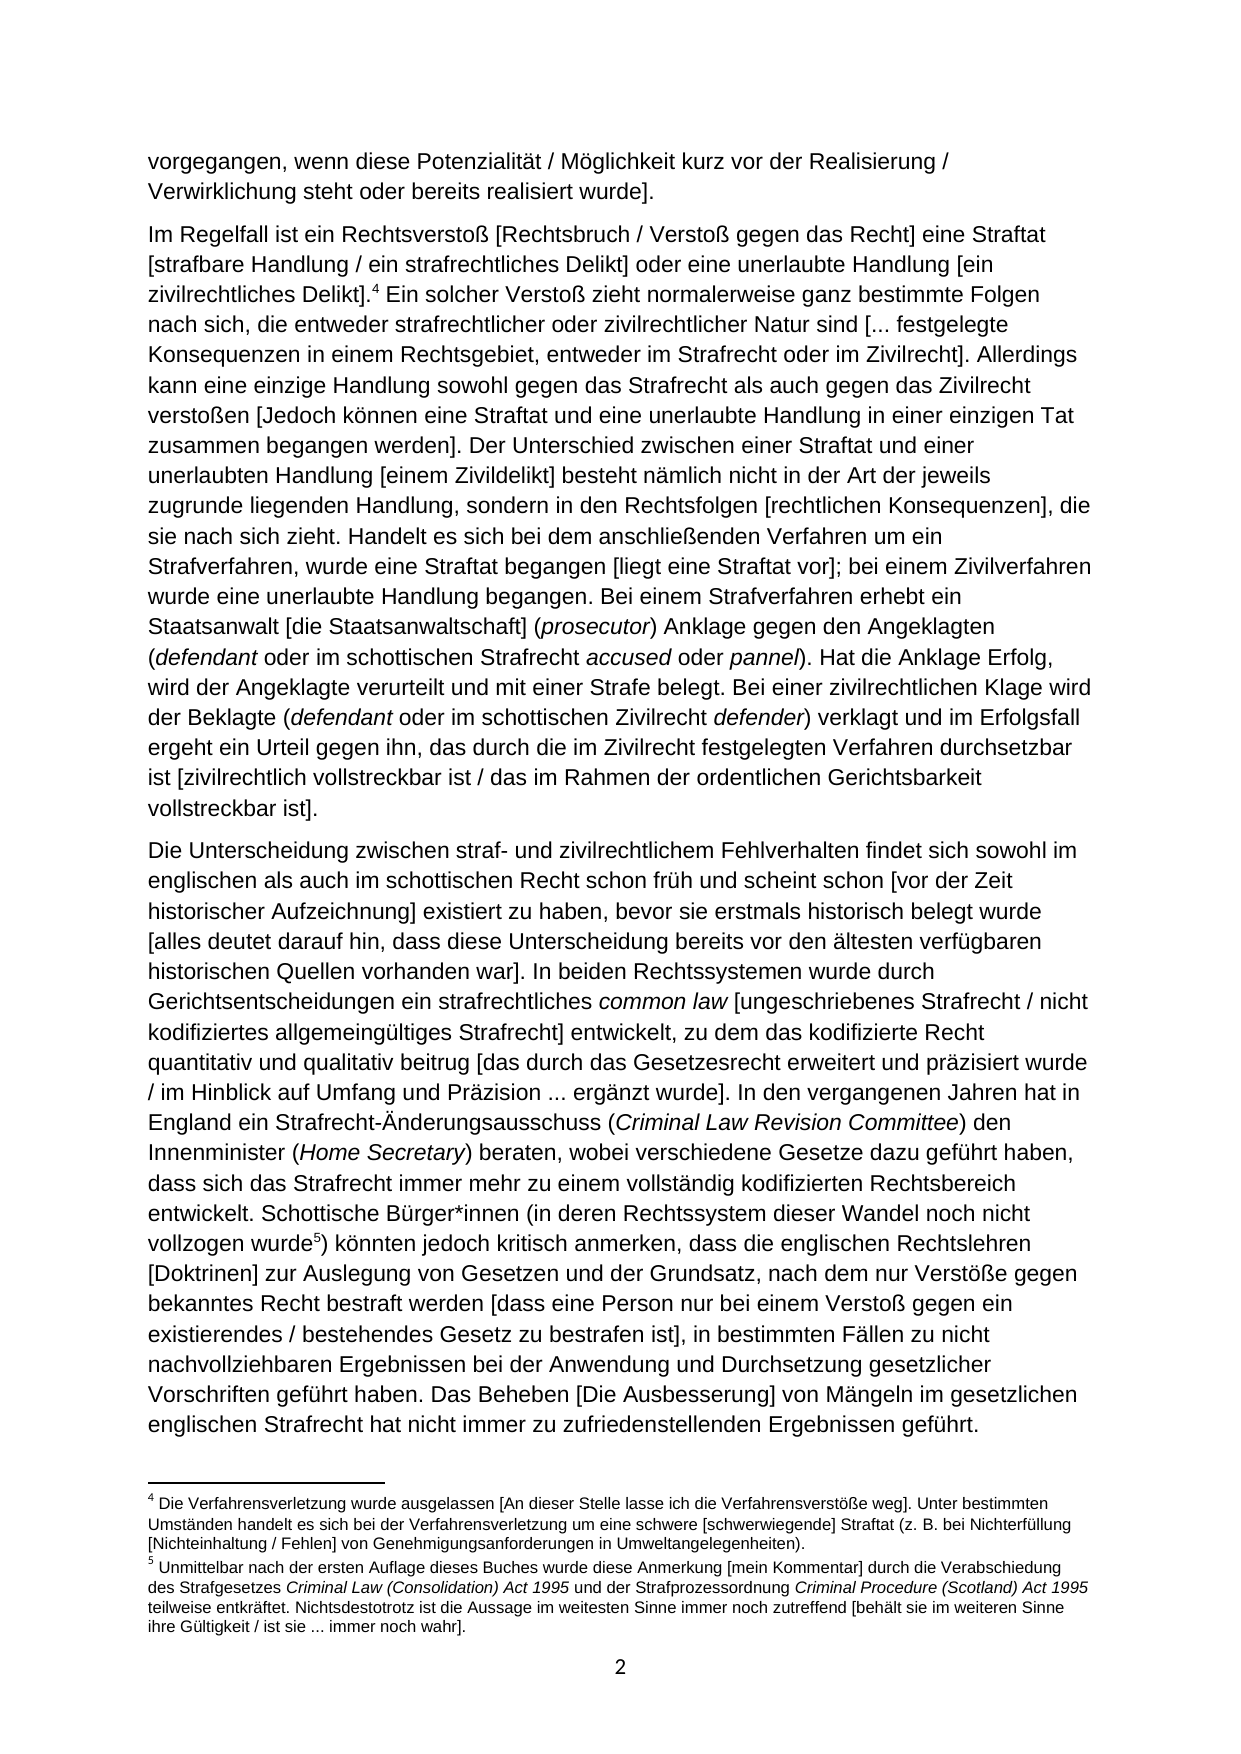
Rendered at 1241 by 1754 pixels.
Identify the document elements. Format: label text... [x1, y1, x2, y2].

text Die Unterscheidung zwischen straf- und zivilrechtlichem Fehlverhalten findet sich sowohl im englischen als auch im schottischen Recht schon früh und scheint schon [vor der Zeit historischer Aufzeichnung] existiert zu haben, bevor sie erstmals historisch belegt wurde [alles deutet darauf hin, dass diese Unterscheidung bereits vor den ältesten verfügbaren historischen Quellen vorhanden war]. In beiden Rechtssystemen wurde durch Gerichtsentscheidungen ein strafrechtliches common law [ungeschriebenes Strafrecht / nicht kodifiziertes allgemeingültiges Strafrecht] entwickelt, zu dem das kodifizierte Recht quantitativ und qualitativ beitrug [das durch das Gesetzesrecht erweitert und präzisiert wurde / im Hinblick auf Umfang und Präzision ... ergänzt wurde]. In den vergangenen Jahren hat in England ein Strafrecht-Änderungsausschuss (Criminal Law Revision Committee) den Innenminister (Home Secretary) beraten, wobei verschiedene Gesetze dazu geführt haben, dass sich das Strafrecht immer mehr zu einem vollständig kodifizierten Rechtsbereich entwickelt. Schottische Bürger*innen (in deren Rechtssystem dieser Wandel noch nicht vollzogen wurde) könnten jedoch kritisch anmerken, dass die englischen Rechtslehren [Doktrinen] zur Auslegung von Gesetzen und der Grundsatz, nach dem nur Verstöße gegen bekanntes Recht bestraft werden [dass eine Person nur bei einem Verstoß gegen ein existierendes / bestehendes Gesetz zu bestrafen ist], in bestimmten Fällen zu nicht nachvollziehbaren Ergebnissen bei der Anwendung und Durchsetzung gesetzlicher Vorschriften geführt haben. Das Beheben [Die Ausbesserung] von Mängeln im gesetzlichen englischen Strafrecht hat nicht immer zu zufriedenstellenden Ergebnissen geführt. [148, 837, 1093, 1437]
text Im Regelfall ist ein Rechtsverstoß [Rechtsbruch / Verstoß gegen das Recht] eine Straftat [strafbare Handlung / ein strafrechtliches Delikt] oder eine unerlaubte Handlung [ein zivilrechtliches Delikt]. Ein solcher Verstoß zieht normalerweise ganz bestimmte Folgen nach sich, die entweder strafrechtlicher oder zivilrechtlicher Natur sind [... festgelegte Konsequenzen in einem Rechtsgebiet, entweder im Strafrecht oder im Zivilrecht]. Allerdings kann eine einzige Handlung sowohl gegen das Strafrecht als auch gegen das Zivilrecht verstoßen [Jedoch können eine Straftat und eine unerlaubte Handlung in einer einzigen Tat zusammen begangen werden]. Der Unterschied zwischen einer Straftat und einer unerlaubten Handlung [einem Zivildelikt] besteht nämlich nicht in der Art der jeweils zugrunde liegenden Handlung, sondern in den Rechtsfolgen [rechtlichen Konsequenzen], die sie nach sich zieht. Handelt es sich bei dem anschließenden Verfahren um ein Strafverfahren, wurde eine Straftat begangen [liegt eine Straftat vor]; bei einem Zivilverfahren wurde eine unerlaubte Handlung begangen. Bei einem Strafverfahren erhebt ein Staatsanwalt [die Staatsanwaltschaft] (prosecutor) Anklage gegen den Angeklagten (defendant oder im schottischen Strafrecht accused oder pannel). Hat die Anklage Erfolg, wird der Angeklagte verurteilt und mit einer Strafe belegt. Bei einer zivilrechtlichen Klage wird der Beklagte (defendant oder im schottischen Zivilrecht defender) verklagt und im Erfolgsfall ergeht ein Urteil gegen ihn, das durch die im Zivilrecht festgelegten Verfahren durchsetzbar ist [zivilrechtlich vollstreckbar ist / das im Rahmen der ordentlichen Gerichtsbarkeit vollstreckbar ist]. [148, 221, 1093, 821]
